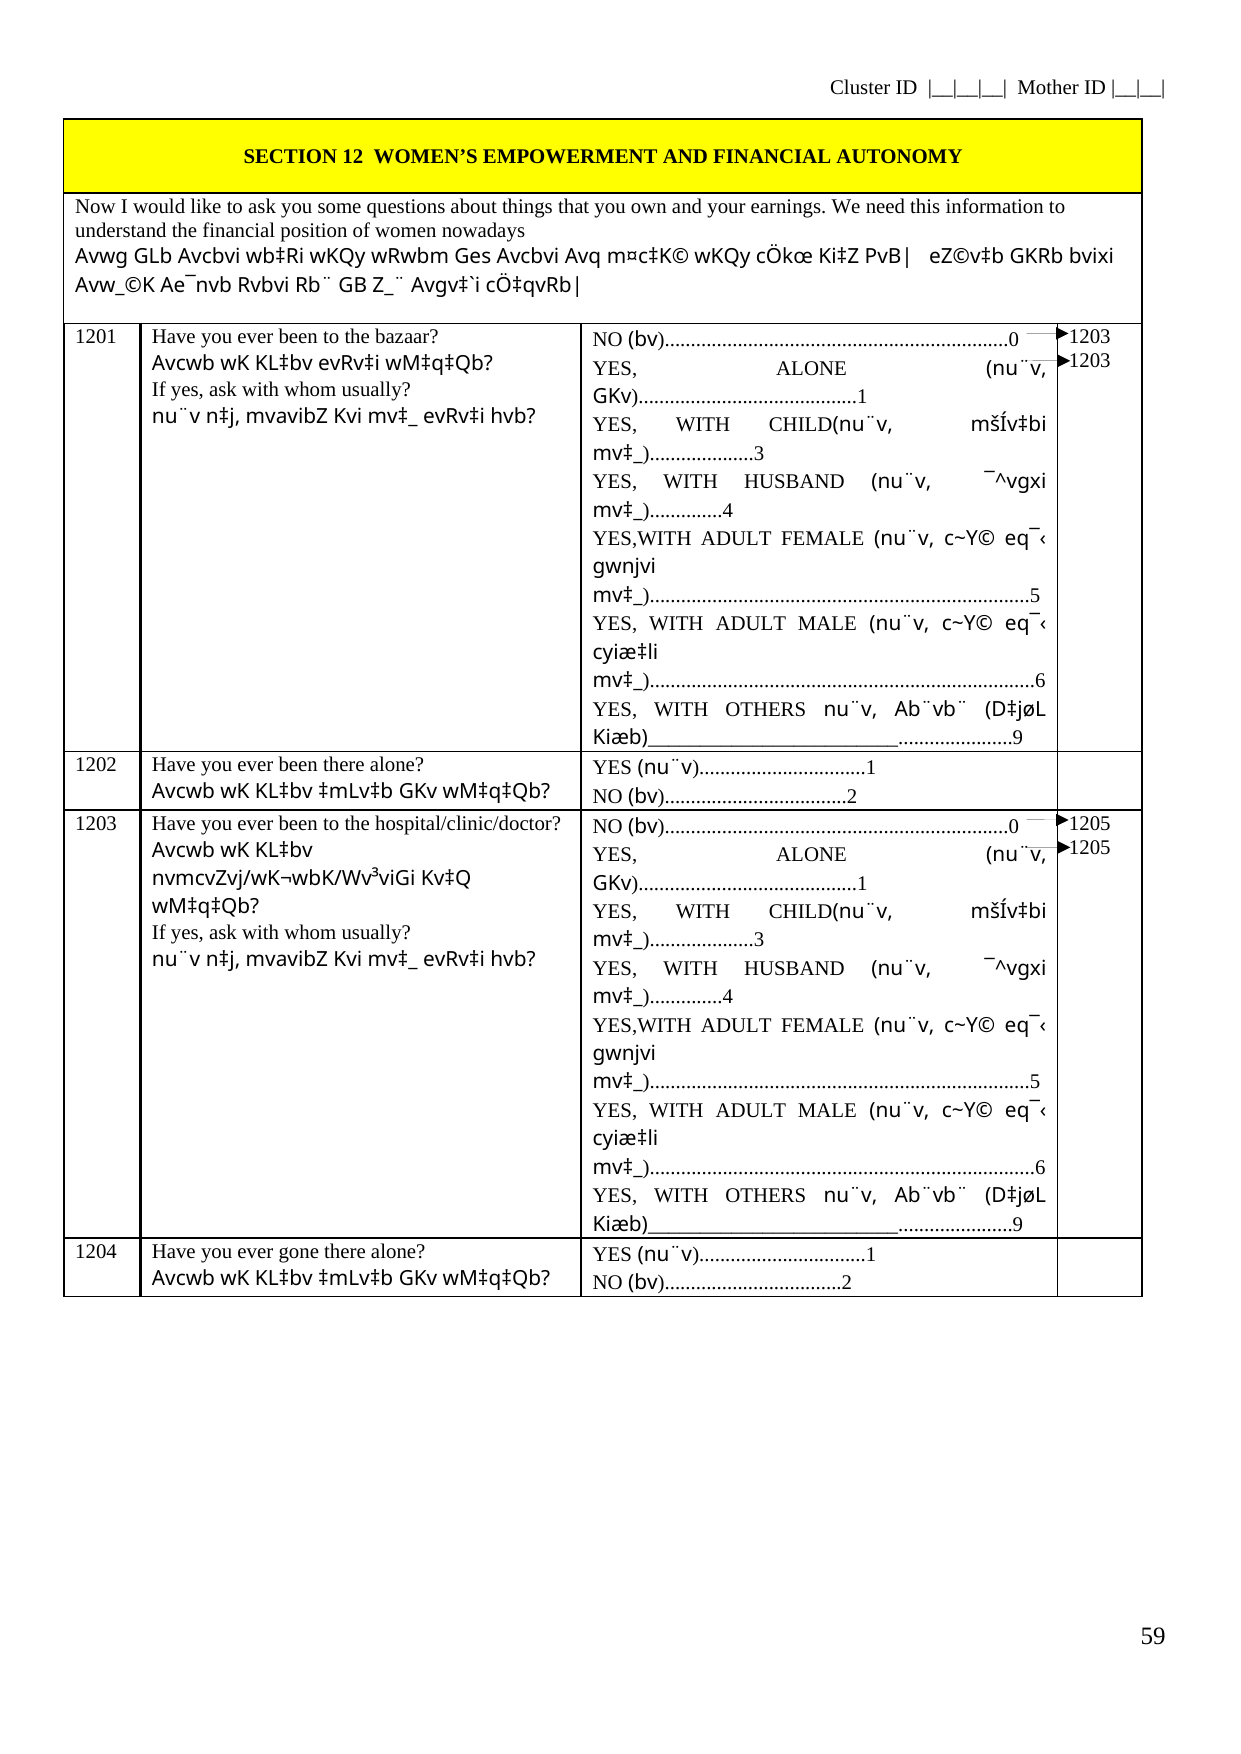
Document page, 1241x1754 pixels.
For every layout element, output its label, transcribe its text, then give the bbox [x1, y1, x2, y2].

table_header SECTION 12 WOMEN’S EMPOWERMENT AND FINANCIAL AUTONOMY [64, 120, 1141, 192]
table_cell [1058, 1239, 1141, 1296]
table_cell [65, 324, 139, 751]
table_cell Now I would like to ask you some questions about things that you own and your earnings. We need this information to understand the financial position of women nowadays Avwg GLb Avcbvi wb‡Ri wKQy wRwbm Ges Avcbvi Avq m¤c‡K© wKQy cÖkœ Ki‡Z PvB| eZ©v‡b GKRb bvixi Avw_©K Ae¯nvb Rvbvi Rb¨ GB Z_¨ Avgv‡`i cÖ‡qvRb| [64, 194, 1141, 323]
table_cell YES (nu¨v)................................1 NO (bv)..................................2 [582, 1239, 1057, 1296]
table_cell 1205 1205 [1058, 811, 1141, 1237]
table_cell Have you ever been there alone? Avcwb wK KL‡bv ‡mLv‡b GKv wM‡q‡Qb? [142, 752, 580, 809]
table_cell 1203 1203 [1058, 324, 1141, 751]
table_cell [65, 811, 139, 1237]
table_cell [65, 1239, 139, 1296]
table_cell YES (nu¨v)................................1 NO (bv)...................................2 [582, 752, 1057, 809]
table_cell Have you ever gone there alone? Avcwb wK KL‡bv ‡mLv‡b GKv wM‡q‡Qb? [142, 1239, 580, 1296]
table_cell Have you ever been to the hospital/clinic/doctor? Avcwb wK KL‡bv nvmcvZvj/wK¬wbK/Wv³viGi Kv‡Q wM‡q‡Qb? If yes, ask with whom usually? nu¨v n‡j, mvavibZ Kvi mv‡_ evRv‡i hvb? [142, 811, 580, 1237]
table_cell Have you ever been to the bazaar? Avcwb wK KL‡bv evRv‡i wM‡q‡Qb? If yes, ask with whom usually? nu¨v n‡j, mvavibZ Kvi mv‡_ evRv‡i hvb? [142, 324, 580, 751]
table_cell [65, 752, 139, 809]
table_cell [1058, 752, 1141, 809]
